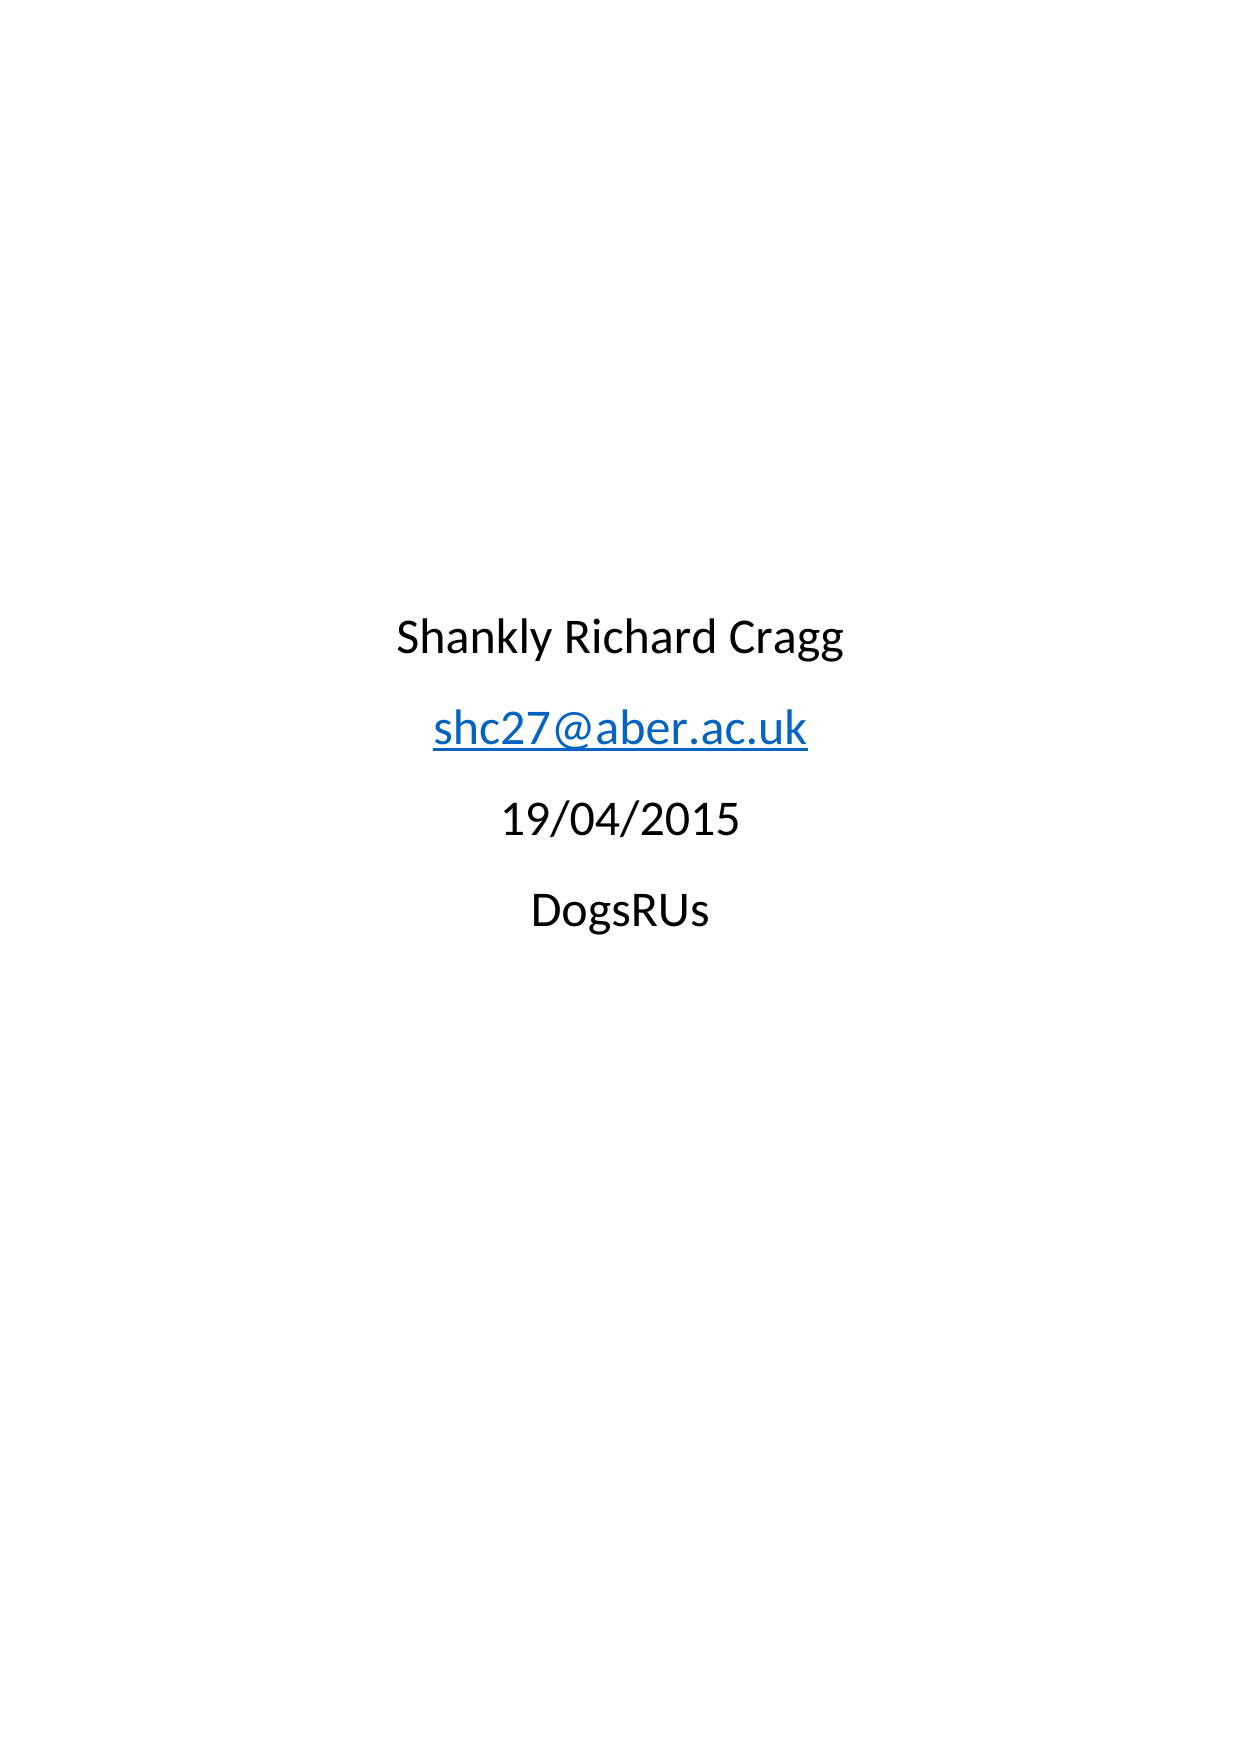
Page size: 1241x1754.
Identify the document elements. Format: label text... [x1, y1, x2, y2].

text shc27@aber.ac.uk [150, 696, 1090, 757]
text DogsRUs [150, 877, 1090, 938]
text 19/04/2015 [150, 787, 1090, 848]
text Shankly Richard Cragg [150, 605, 1090, 666]
